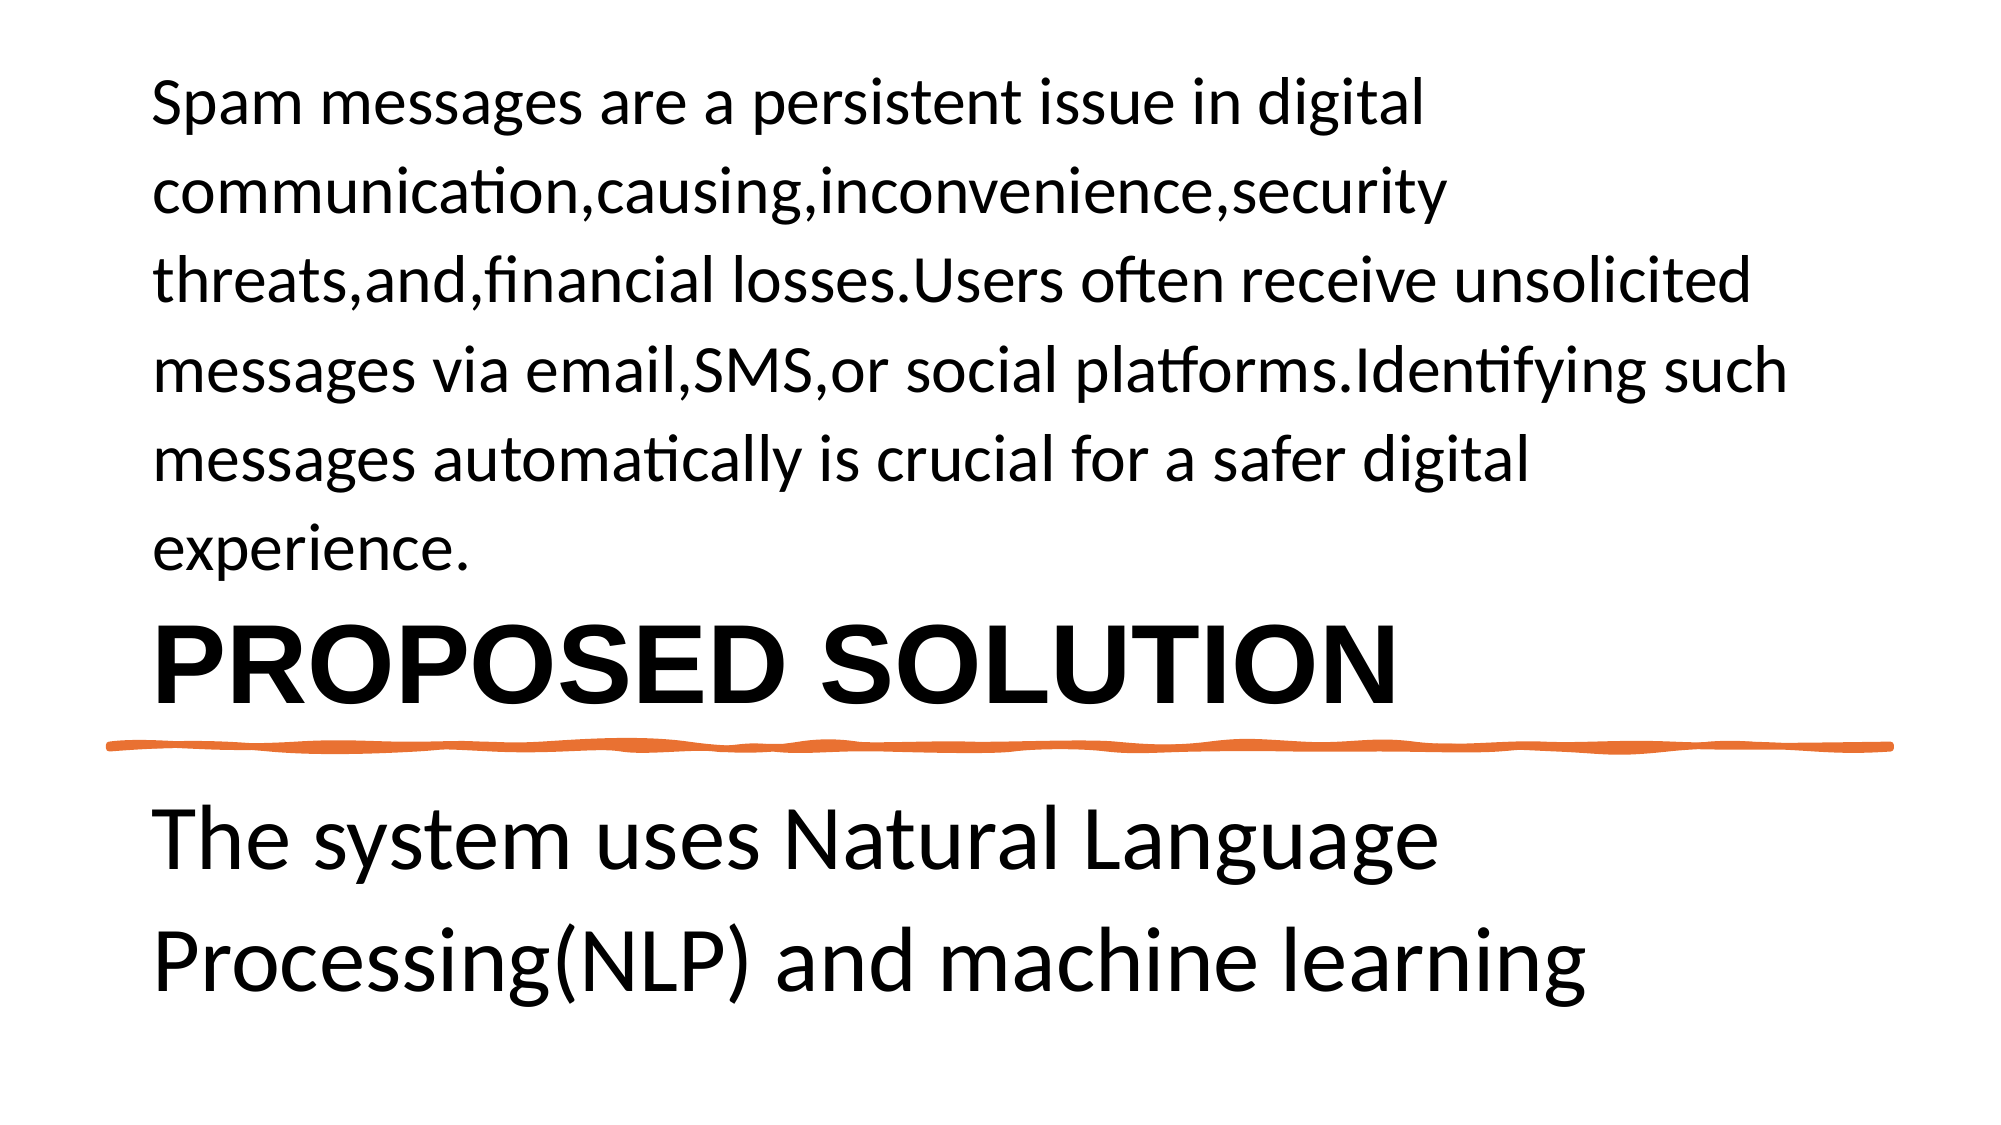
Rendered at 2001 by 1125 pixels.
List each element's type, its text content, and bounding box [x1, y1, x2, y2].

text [151, 779, 1839, 1015]
subtitle PROPOSED SOLUTION [151, 598, 1839, 727]
text Spam messages are a persistent issue in digital communication,causing,inconvenience,security threats,and,financial losses.Users often receive unsolicited messages via email,SMS,or social platforms.Identifying such messages automatically is crucial for a safer digital experience. [151, 58, 1839, 587]
